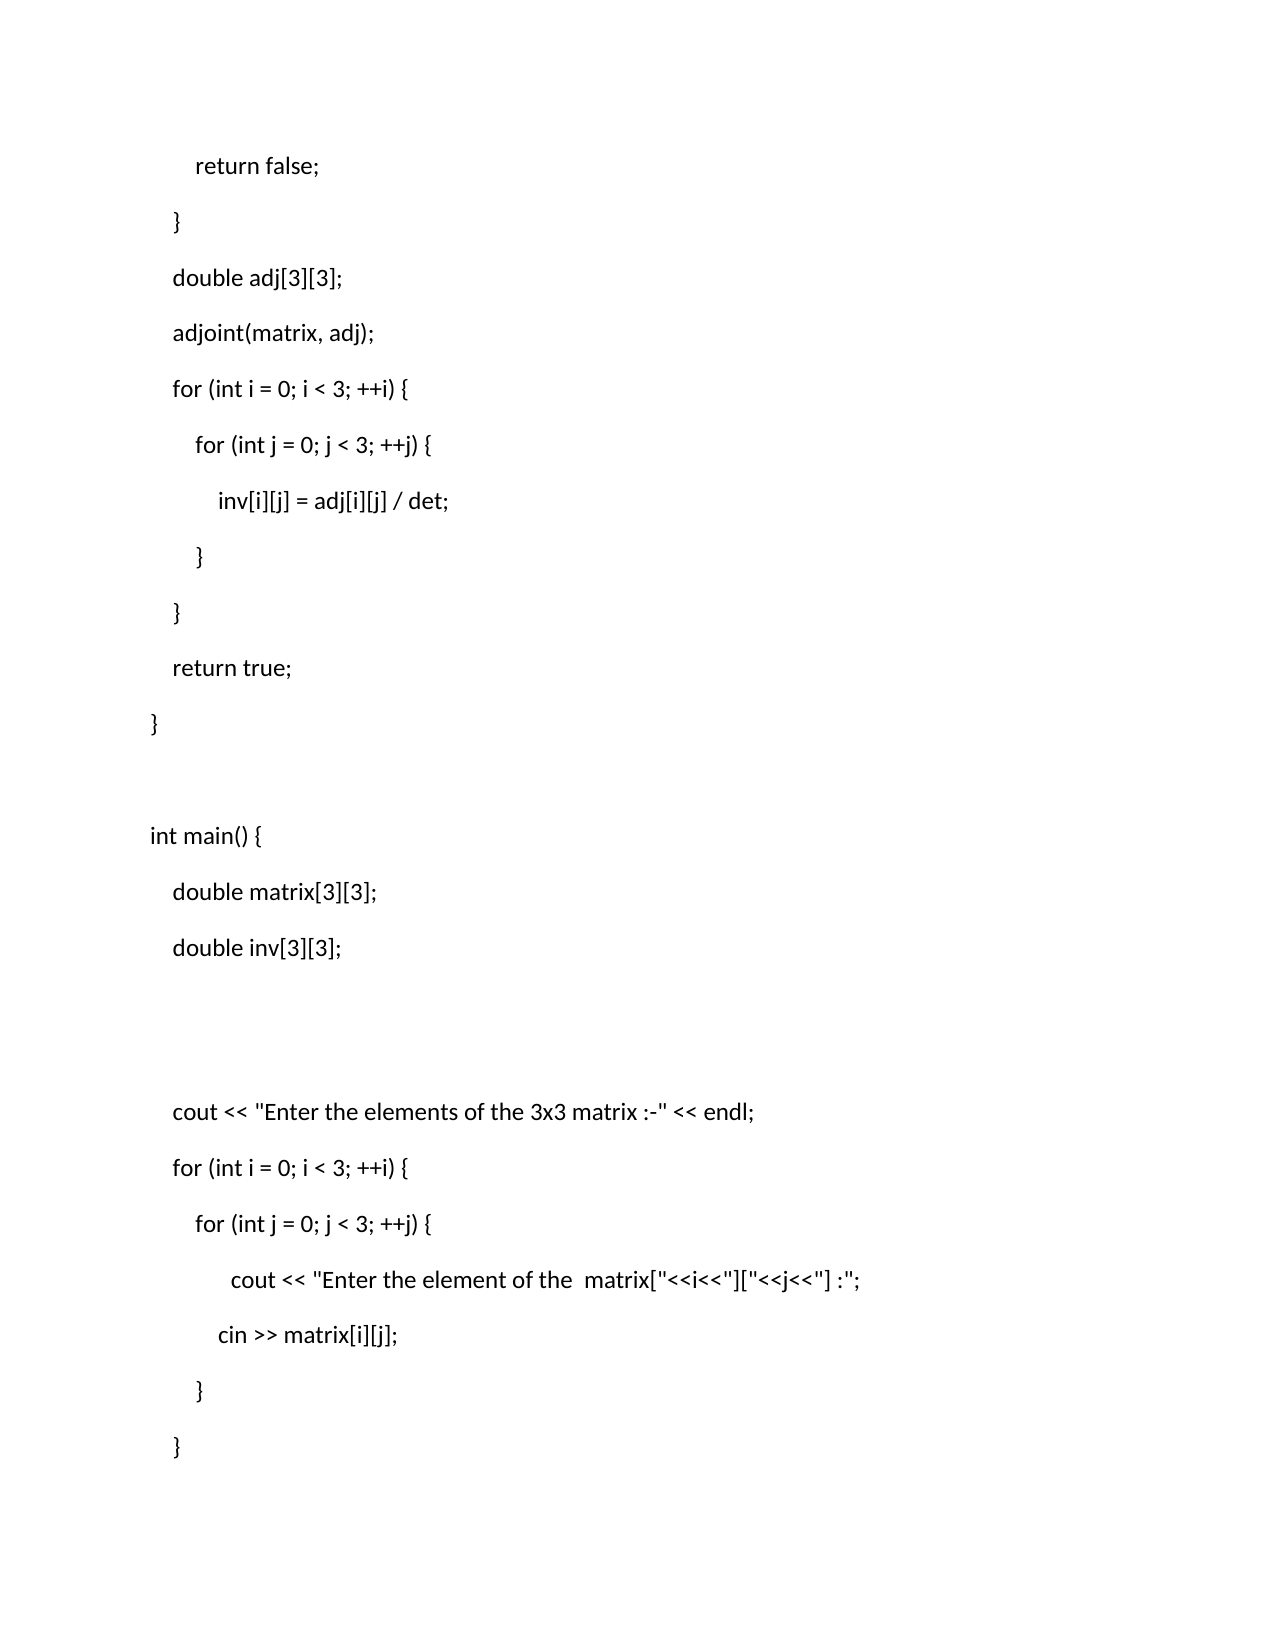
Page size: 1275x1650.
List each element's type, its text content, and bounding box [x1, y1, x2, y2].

text } [150, 708, 1125, 739]
text return false; [150, 150, 1125, 181]
text inv[i][j] = adj[i][j] / det; [150, 485, 1125, 516]
text int main() { [150, 820, 1125, 851]
text for (int j = 0; j < 3; ++j) { [150, 1208, 1125, 1238]
text } [150, 1431, 1125, 1462]
text double matrix[3][3]; [150, 876, 1125, 906]
text cout << "Enter the element of the matrix["<<i<<"]["<<j<<"] :"; [150, 1264, 1125, 1294]
text double adj[3][3]; [150, 262, 1125, 292]
text } [150, 541, 1125, 571]
text return true; [150, 652, 1125, 683]
text for (int j = 0; j < 3; ++j) { [150, 429, 1125, 460]
text } [150, 597, 1125, 627]
text for (int i = 0; i < 3; ++i) { [150, 1152, 1125, 1183]
text cout << "Enter the elements of the 3x3 matrix :-" << endl; [150, 1096, 1125, 1127]
text double inv[3][3]; [150, 932, 1125, 962]
text for (int i = 0; i < 3; ++i) { [150, 373, 1125, 404]
text cin >> matrix[i][j]; [150, 1320, 1125, 1350]
text } [150, 1376, 1125, 1406]
text } [150, 206, 1125, 236]
text adjoint(matrix, adj); [150, 317, 1125, 348]
